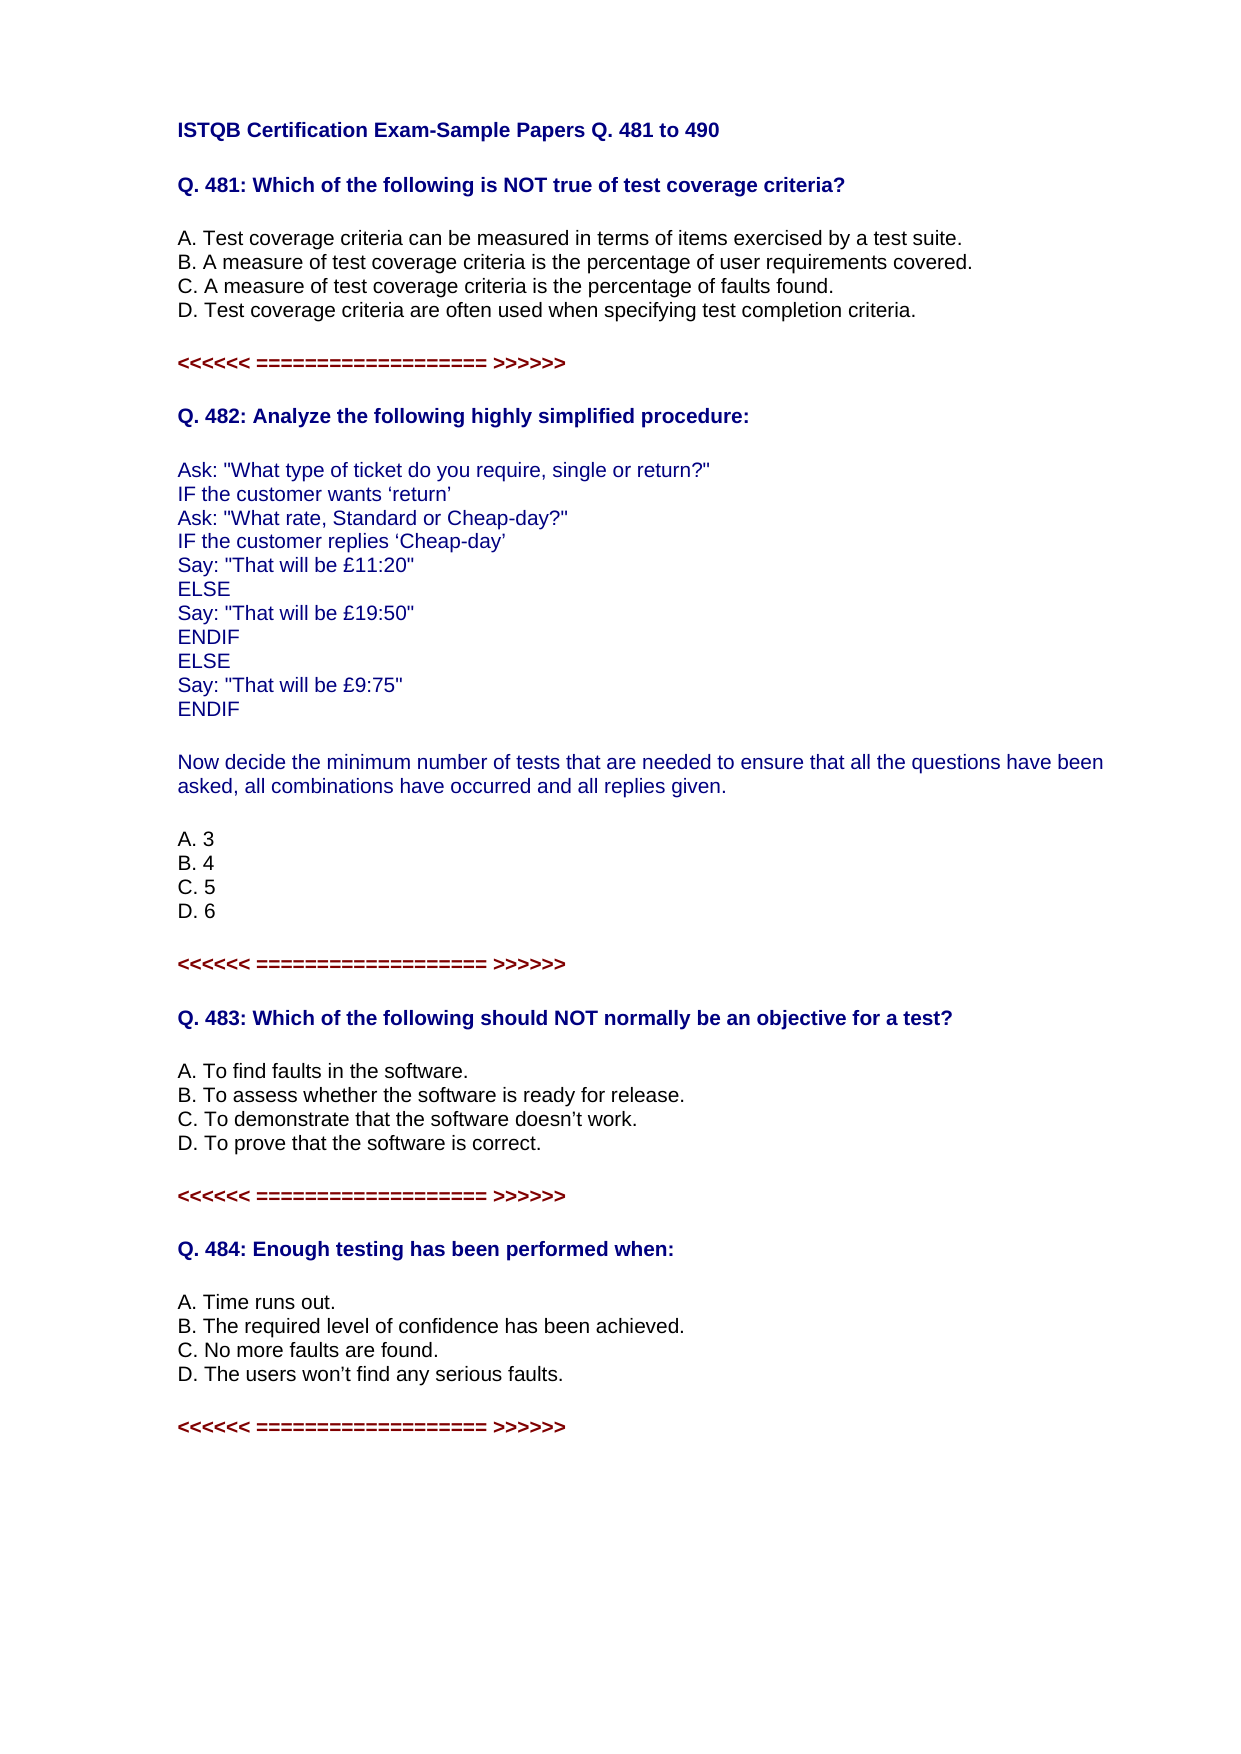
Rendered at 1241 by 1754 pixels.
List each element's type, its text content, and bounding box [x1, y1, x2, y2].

text Q. 483: Which of the following should NOT normally be an objective for a test? [177, 1005, 1152, 1029]
text A. Test coverage criteria can be measured in terms of items exercised by a test suite. B. A measure of test coverage criteria is the percentage of user requirements covered. C. A measure of test coverage criteria is the percentage of faults found. D. Test coverage criteria are often used when specifying test completion criteria. [177, 226, 1152, 322]
text Q. 481: Which of the following is NOT true of test coverage criteria? [177, 173, 1152, 197]
text A. 3 B. 4 C. 5 D. 6 [177, 827, 1152, 923]
text Q. 484: Enough testing has been performed when: [177, 1237, 1152, 1261]
text <<<<<< =================== >>>>>> [177, 1415, 1152, 1439]
text <<<<<< =================== >>>>>> [177, 1183, 1152, 1207]
text ISTQB Certification Exam-Sample Papers Q. 481 to 490 [177, 118, 1152, 142]
text Ask: "What type of ticket do you require, single or return?" IF the customer wants ‘return’ Ask: "What rate, Standard or Cheap-day?" IF the customer replies ‘Cheap-day’ Say: "That will be £11:20" ELSE Say: "That will be £19:50" ENDIF ELSE Say: "That will be £9:75" ENDIF [177, 457, 1152, 721]
text Now decide the minimum number of tests that are needed to ensure that all the questions have been asked, all combinations have occurred and all replies given. [177, 750, 1152, 798]
text Q. 482: Analyze the following highly simplified procedure: [177, 404, 1152, 428]
text <<<<<< =================== >>>>>> [177, 351, 1152, 375]
text A. To find faults in the software. B. To assess whether the software is ready for release. C. To demonstrate that the software doesn’t work. D. To prove that the software is correct. [177, 1058, 1152, 1154]
text <<<<<< =================== >>>>>> [177, 952, 1152, 976]
text A. Time runs out. B. The required level of confidence has been achieved. C. No more faults are found. D. The users won’t find any serious faults. [177, 1290, 1152, 1386]
